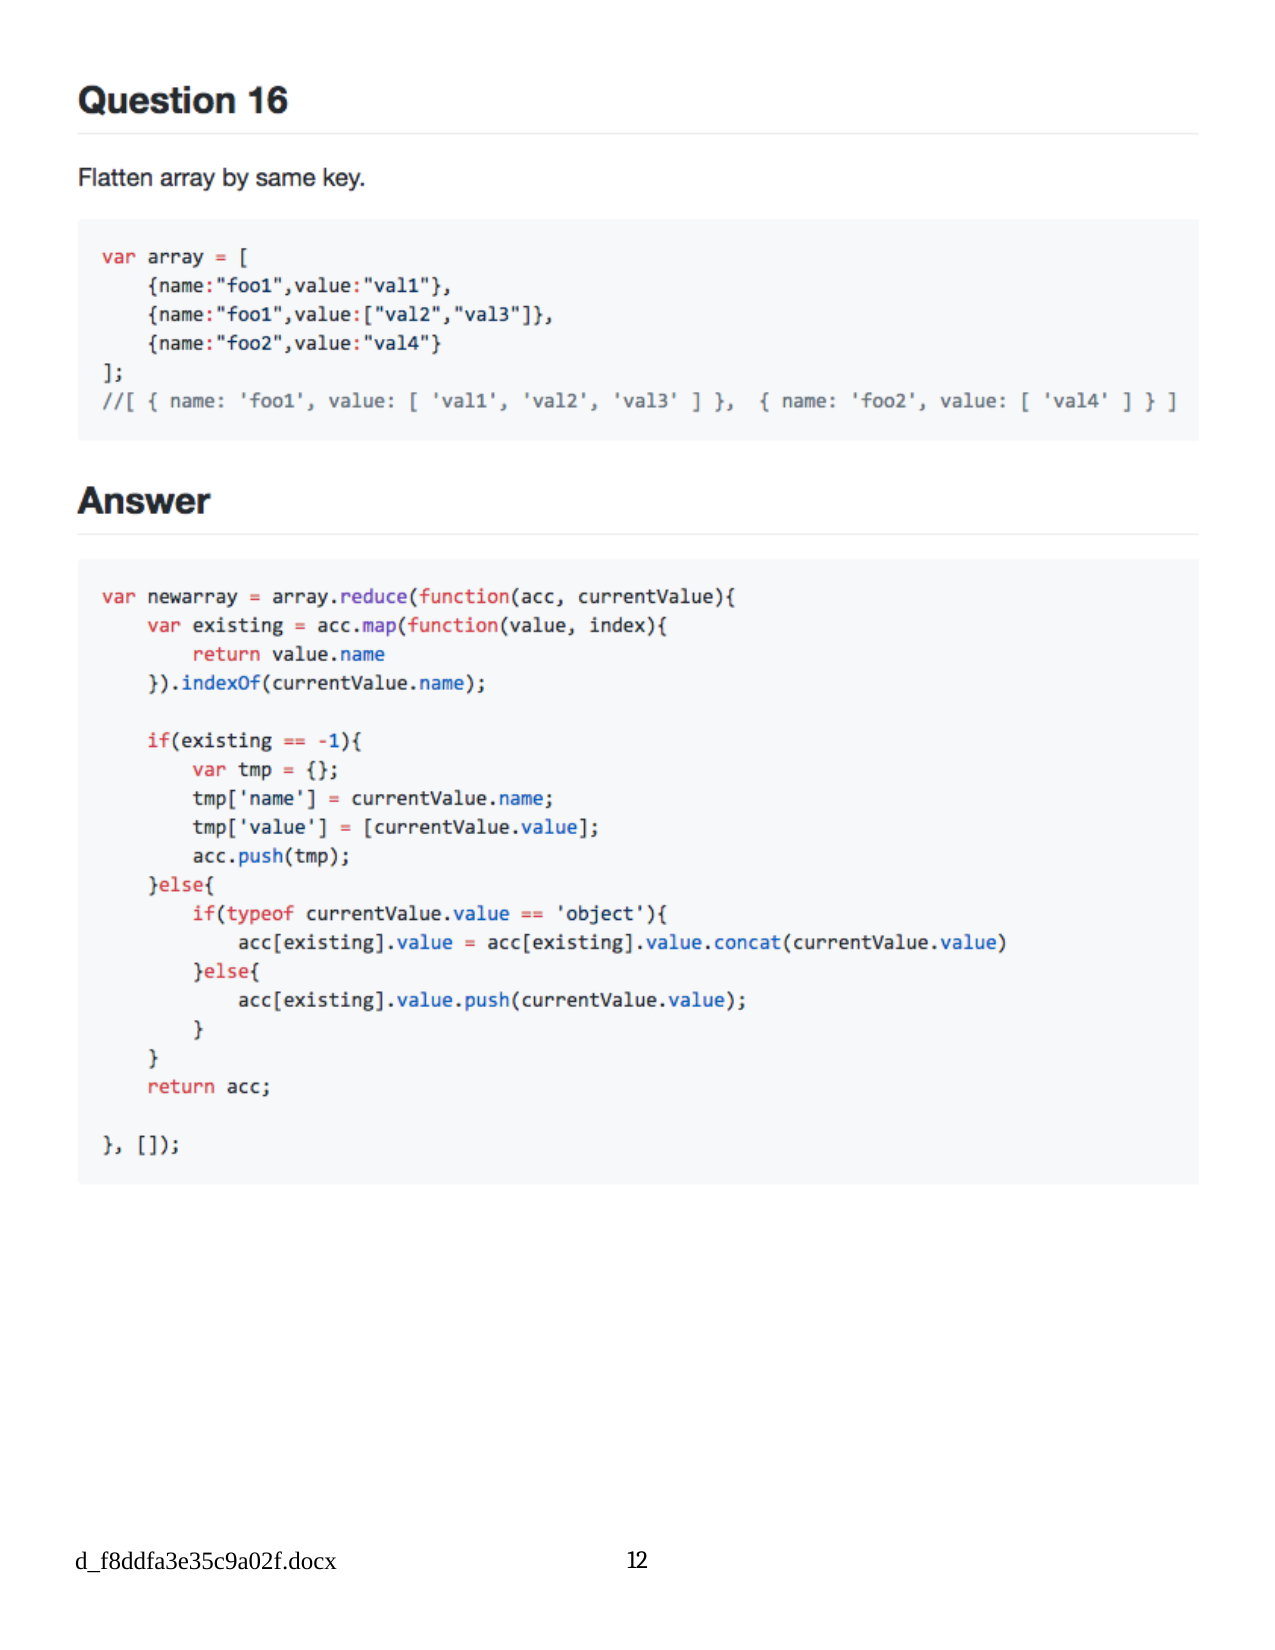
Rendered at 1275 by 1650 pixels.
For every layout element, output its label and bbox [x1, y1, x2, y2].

picture [75, 75, 1199, 1189]
